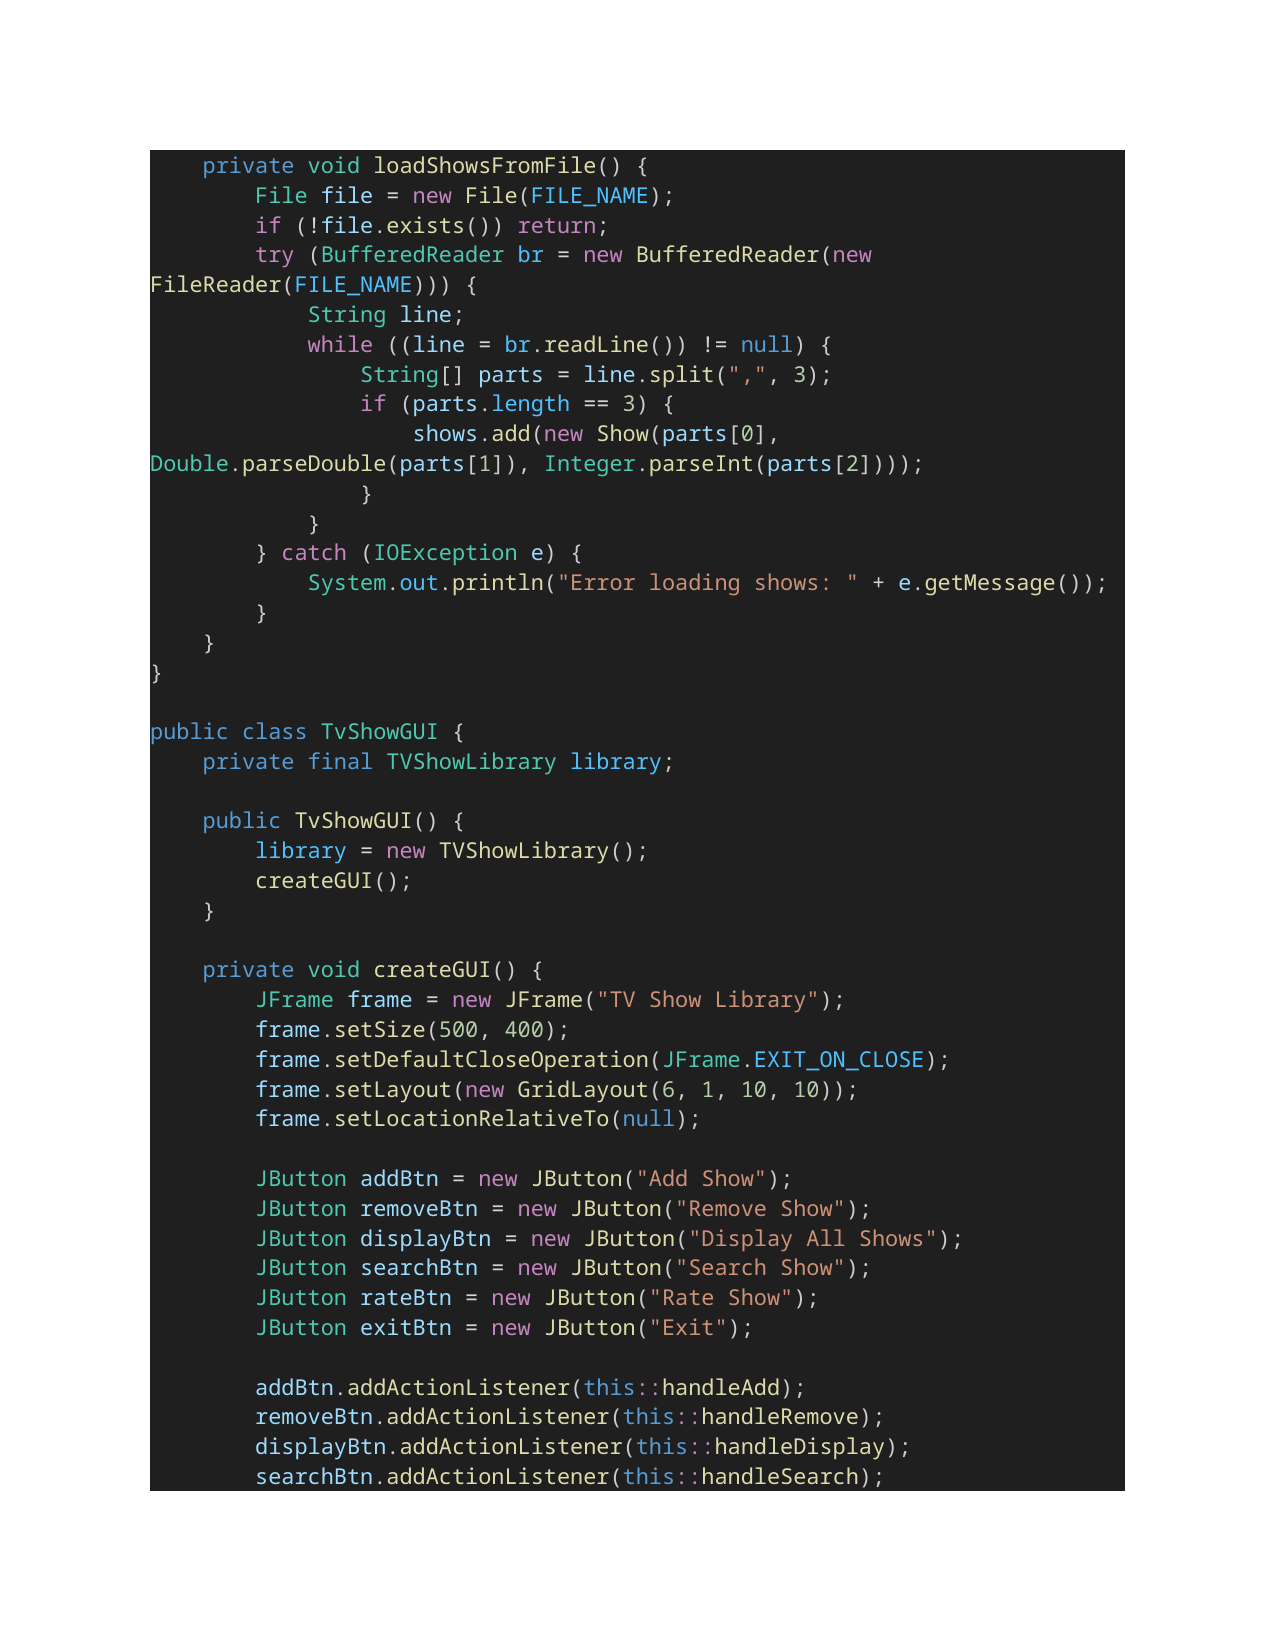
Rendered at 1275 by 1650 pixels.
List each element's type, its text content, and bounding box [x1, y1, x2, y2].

text private final TVShowLibrary library; [150, 746, 1125, 776]
text try (BufferedReader br = new BufferedReader(new FileReader(FILE_NAME))) { [150, 239, 1125, 299]
text frame.setLayout(new GridLayout(6, 1, 10, 10)); [150, 1073, 1125, 1103]
text while ((line = br.readLine()) != null) { [150, 329, 1125, 358]
text public TvShowGUI() { [150, 805, 1125, 835]
text String line; [150, 299, 1125, 329]
text } [150, 656, 1125, 686]
text searchBtn.addActionListener(this::handleSearch); [150, 1461, 1125, 1491]
text removeBtn.addActionListener(this::handleRemove); [150, 1401, 1125, 1431]
text JButton addBtn = new JButton("Add Show"); [150, 1163, 1125, 1193]
text frame.setLocationRelativeTo(null); [150, 1103, 1125, 1133]
text JButton searchBtn = new JButton("Search Show"); [150, 1252, 1125, 1282]
text } [150, 895, 1125, 924]
text shows.add(new Show(parts[0], Double.parseDouble(parts[1]), Integer.parseInt(parts[2]))); [150, 418, 1125, 478]
text frame.setDefaultCloseOperation(JFrame.EXIT_ON_CLOSE); [150, 1044, 1125, 1073]
text System.out.println("Error loading shows: " + e.getMessage()); [150, 567, 1125, 597]
text File file = new File(FILE_NAME); [150, 180, 1125, 209]
text JButton rateBtn = new JButton("Rate Show"); [150, 1282, 1125, 1312]
text private void createGUI() { [150, 954, 1125, 984]
text displayBtn.addActionListener(this::handleDisplay); [150, 1431, 1125, 1461]
text } [150, 507, 1125, 537]
text } [150, 478, 1125, 507]
text } [150, 627, 1125, 656]
text createGUI(); [150, 865, 1125, 895]
text private void loadShowsFromFile() { [150, 150, 1125, 180]
text library = new TVShowLibrary(); [150, 835, 1125, 865]
text frame.setSize(500, 400); [150, 1014, 1125, 1044]
text if (parts.length == 3) { [150, 388, 1125, 418]
text } [150, 597, 1125, 627]
text public class TvShowGUI { [150, 716, 1125, 746]
text String[] parts = line.split(",", 3); [150, 358, 1125, 388]
text JButton removeBtn = new JButton("Remove Show"); [150, 1193, 1125, 1222]
text JButton exitBtn = new JButton("Exit"); [150, 1312, 1125, 1342]
text } catch (IOException e) { [150, 537, 1125, 567]
text addBtn.addActionListener(this::handleAdd); [150, 1371, 1125, 1401]
text if (!file.exists()) return; [150, 209, 1125, 239]
text JFrame frame = new JFrame("TV Show Library"); [150, 984, 1125, 1014]
text JButton displayBtn = new JButton("Display All Shows"); [150, 1222, 1125, 1252]
